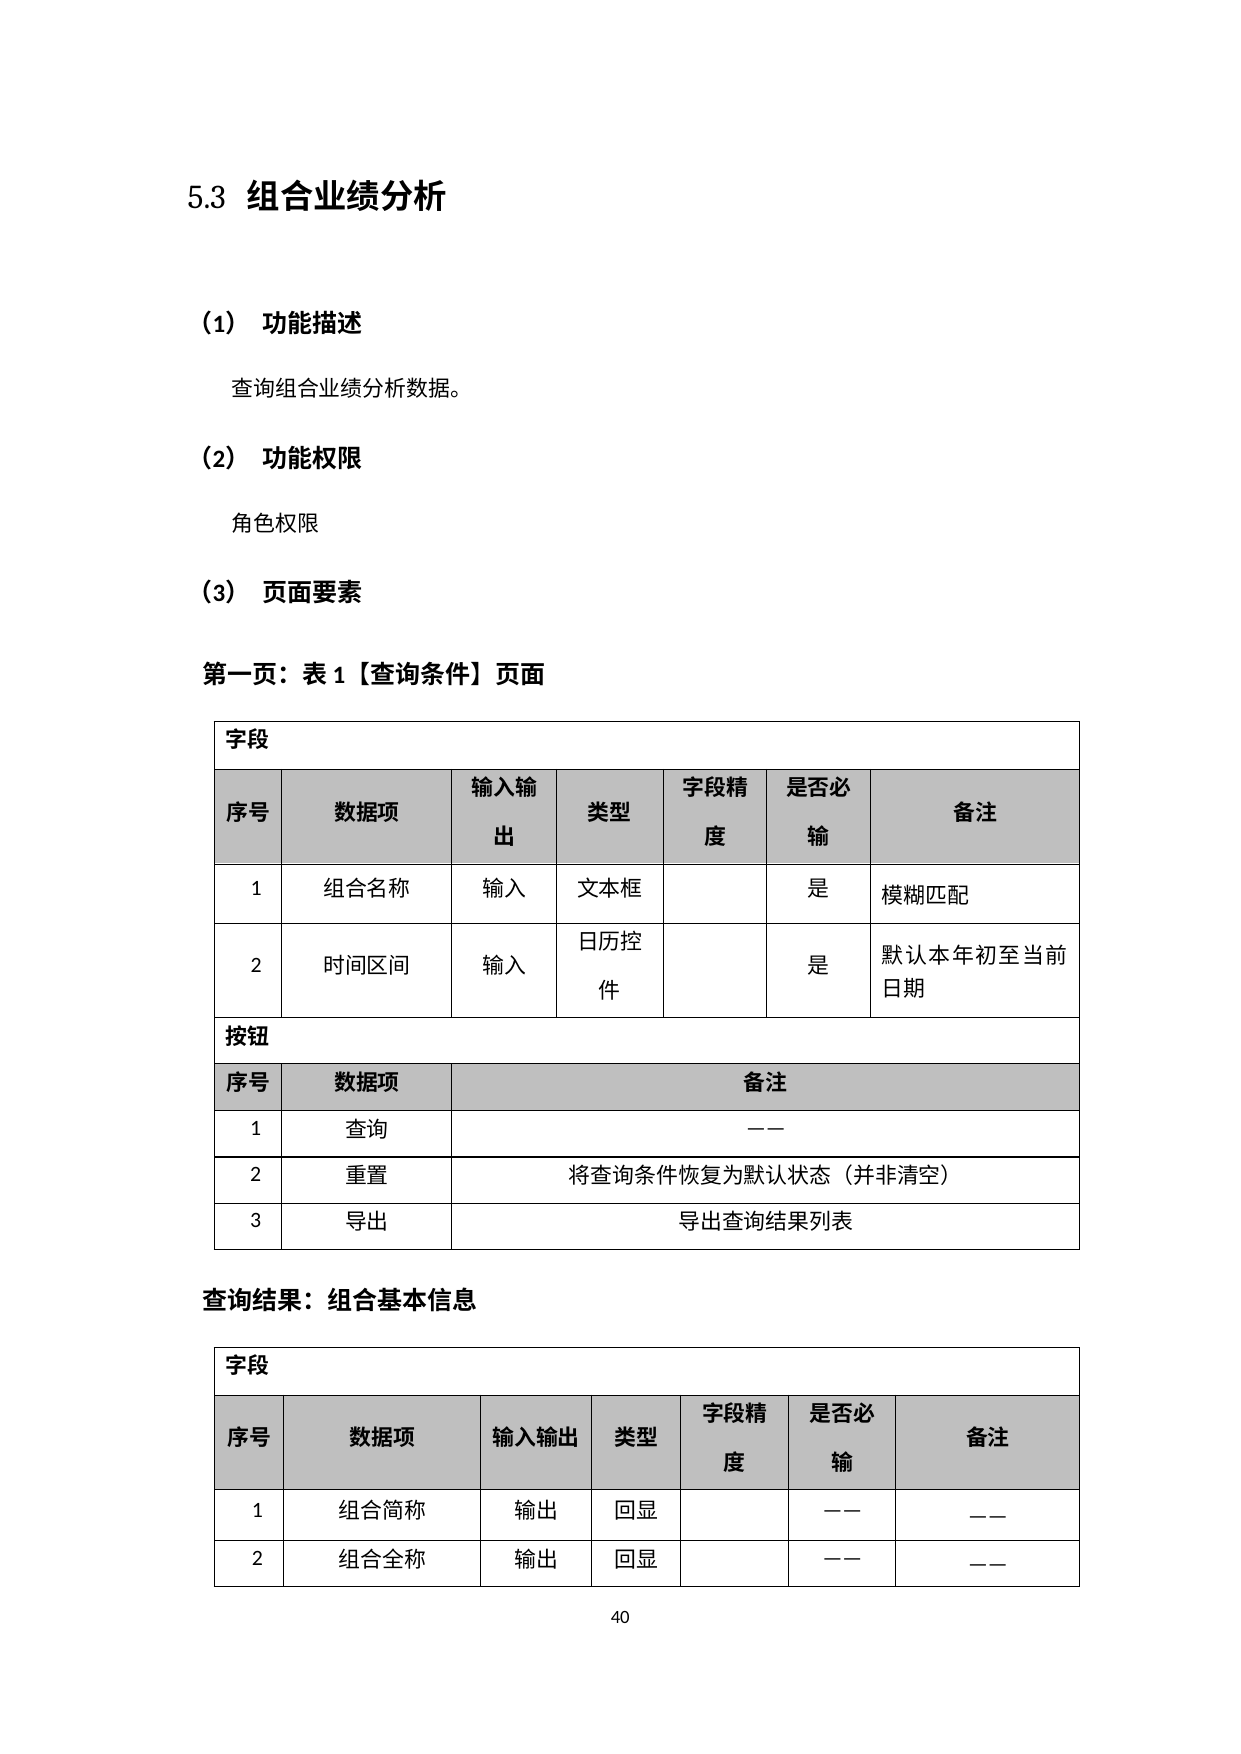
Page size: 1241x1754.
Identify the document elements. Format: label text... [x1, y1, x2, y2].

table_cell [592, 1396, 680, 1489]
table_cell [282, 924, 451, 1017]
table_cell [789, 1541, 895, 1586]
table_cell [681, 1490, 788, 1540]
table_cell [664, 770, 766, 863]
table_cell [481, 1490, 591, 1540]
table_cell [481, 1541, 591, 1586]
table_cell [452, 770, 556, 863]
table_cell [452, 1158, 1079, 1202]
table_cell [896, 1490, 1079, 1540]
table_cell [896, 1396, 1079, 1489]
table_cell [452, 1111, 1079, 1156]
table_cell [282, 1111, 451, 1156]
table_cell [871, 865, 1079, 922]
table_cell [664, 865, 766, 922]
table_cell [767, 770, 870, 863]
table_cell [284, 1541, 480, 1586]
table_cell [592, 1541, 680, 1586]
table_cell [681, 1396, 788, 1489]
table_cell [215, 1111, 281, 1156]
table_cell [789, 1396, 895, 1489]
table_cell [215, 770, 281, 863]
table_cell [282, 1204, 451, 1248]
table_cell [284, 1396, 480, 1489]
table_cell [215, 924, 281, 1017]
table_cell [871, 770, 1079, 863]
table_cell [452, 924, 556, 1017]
text 角色权限 [187, 505, 1053, 538]
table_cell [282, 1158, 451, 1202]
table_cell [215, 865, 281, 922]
subtitle 组合业绩分析 [187, 162, 1031, 227]
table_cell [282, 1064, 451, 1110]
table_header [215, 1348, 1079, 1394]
text 查询组合业绩分析数据。 [187, 370, 1053, 403]
list 功能权限 [187, 424, 1053, 489]
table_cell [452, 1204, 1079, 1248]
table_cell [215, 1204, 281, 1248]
list 功能描述 [187, 289, 1053, 354]
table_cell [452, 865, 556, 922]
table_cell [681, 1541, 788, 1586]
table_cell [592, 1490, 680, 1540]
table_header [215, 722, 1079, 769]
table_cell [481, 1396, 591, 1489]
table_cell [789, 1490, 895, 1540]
text 查询结果：组合基本信息 [202, 1266, 1053, 1331]
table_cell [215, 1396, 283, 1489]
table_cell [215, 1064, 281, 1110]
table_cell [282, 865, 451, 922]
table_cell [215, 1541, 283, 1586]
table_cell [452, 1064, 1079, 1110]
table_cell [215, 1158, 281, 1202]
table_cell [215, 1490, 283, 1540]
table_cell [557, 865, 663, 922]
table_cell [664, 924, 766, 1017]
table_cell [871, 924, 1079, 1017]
text 第一页：表1【查询条件】页面 [202, 640, 1053, 705]
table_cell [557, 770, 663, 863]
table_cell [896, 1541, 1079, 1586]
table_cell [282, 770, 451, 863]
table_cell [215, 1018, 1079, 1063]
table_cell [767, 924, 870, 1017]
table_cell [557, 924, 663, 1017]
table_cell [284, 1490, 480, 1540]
list 页面要素 [187, 558, 1053, 623]
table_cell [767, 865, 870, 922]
